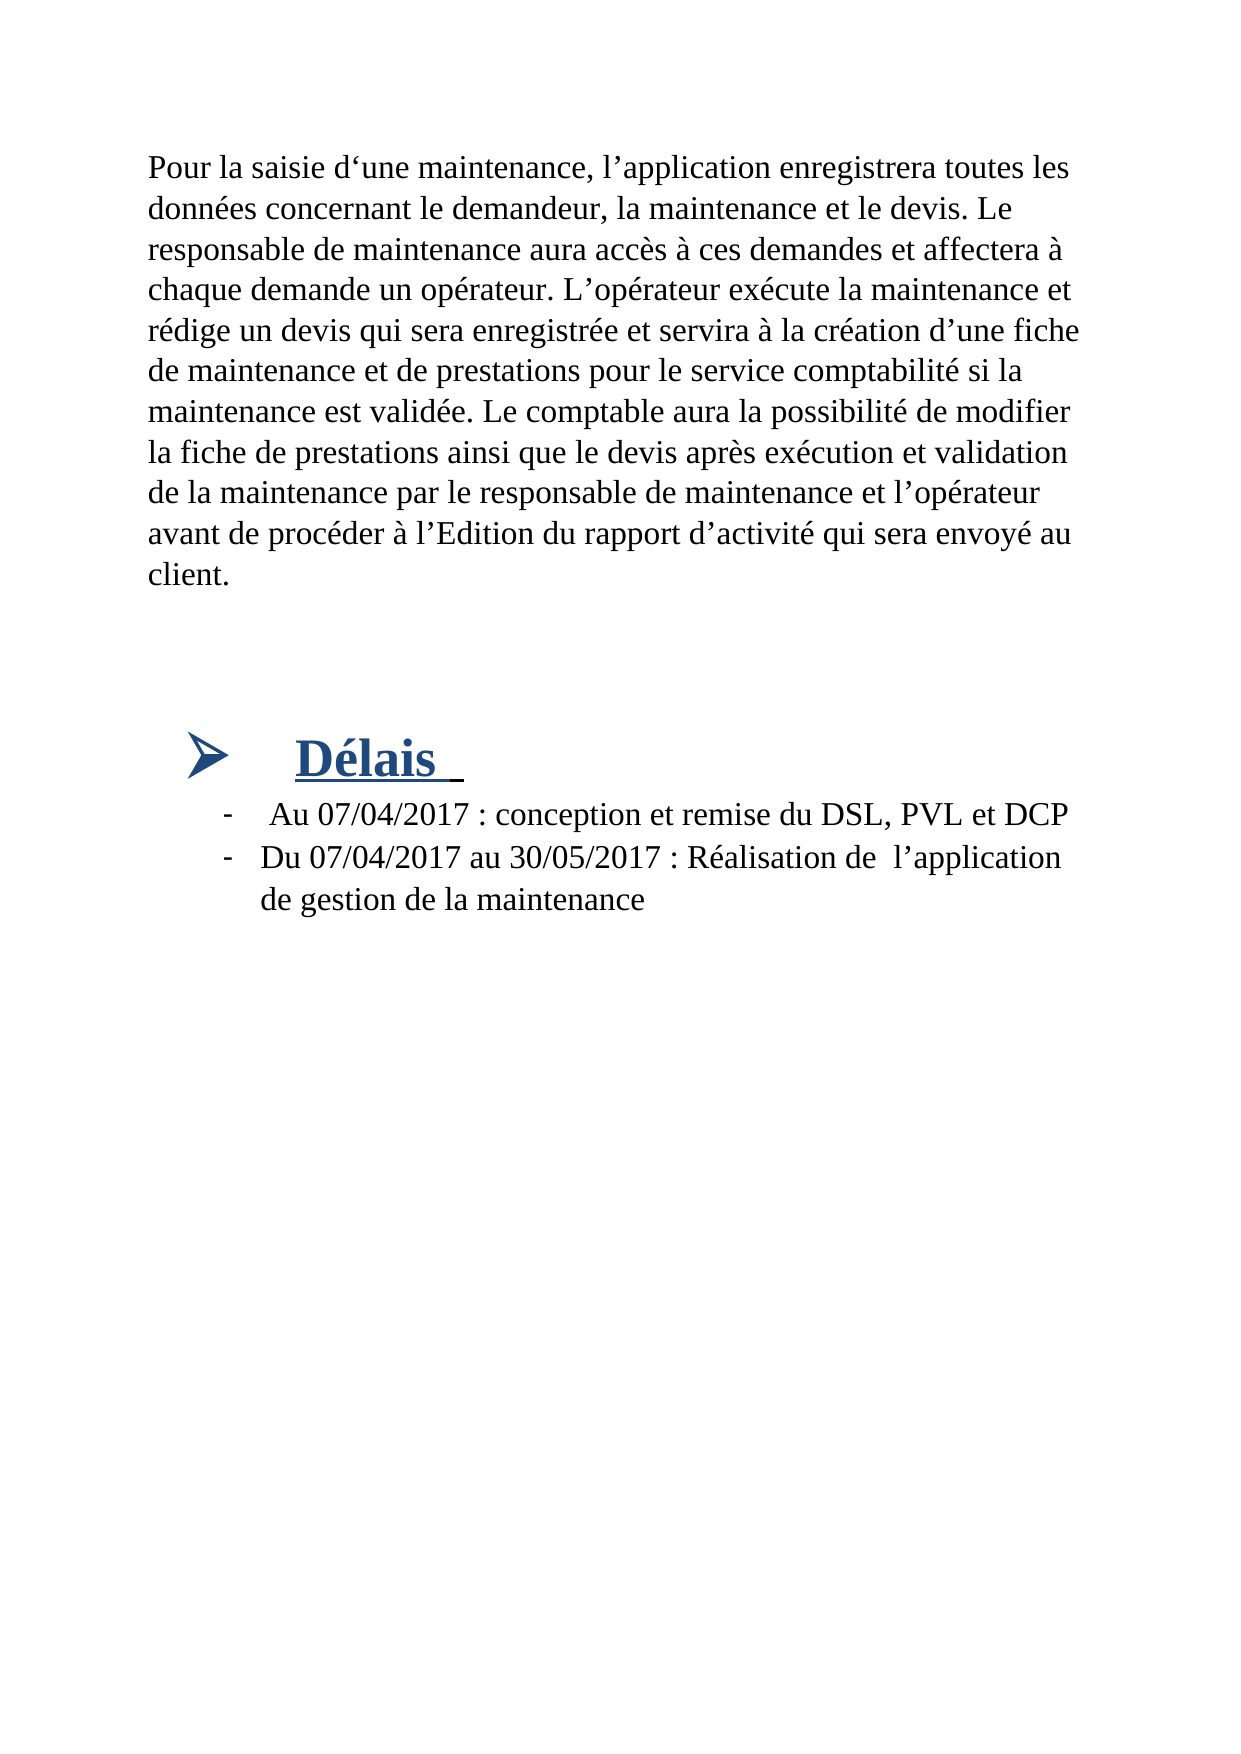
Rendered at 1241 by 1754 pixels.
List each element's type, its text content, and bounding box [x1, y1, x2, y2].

list Du 07/04/2017 au 30/05/2017 : Réalisation de l’application de gestion de la maintenance [223, 836, 1093, 917]
list Délais [185, 726, 1093, 789]
list Au 07/04/2017 : conception et remise du DSL, PVL et DCP [223, 793, 1093, 833]
text Pour la saisie d‘une maintenance, l’application enregistrera toutes les données concernant le demandeur, la maintenance et le devis. Le responsable de maintenance aura accès à ces demandes et affectera à chaque demande un opérateur. L’opérateur exécute la maintenance et rédige un devis qui sera enregistrée et servira à la création d’une fiche de maintenance et de prestations pour le service comptabilité si la maintenance est validée. Le comptable aura la possibilité de modifier la fiche de prestations ainsi que le devis après exécution et validation de la maintenance par le responsable de maintenance et l’opérateur avant de procéder à l’Edition du rapport d’activité qui sera envoyé au client. [148, 148, 1093, 592]
